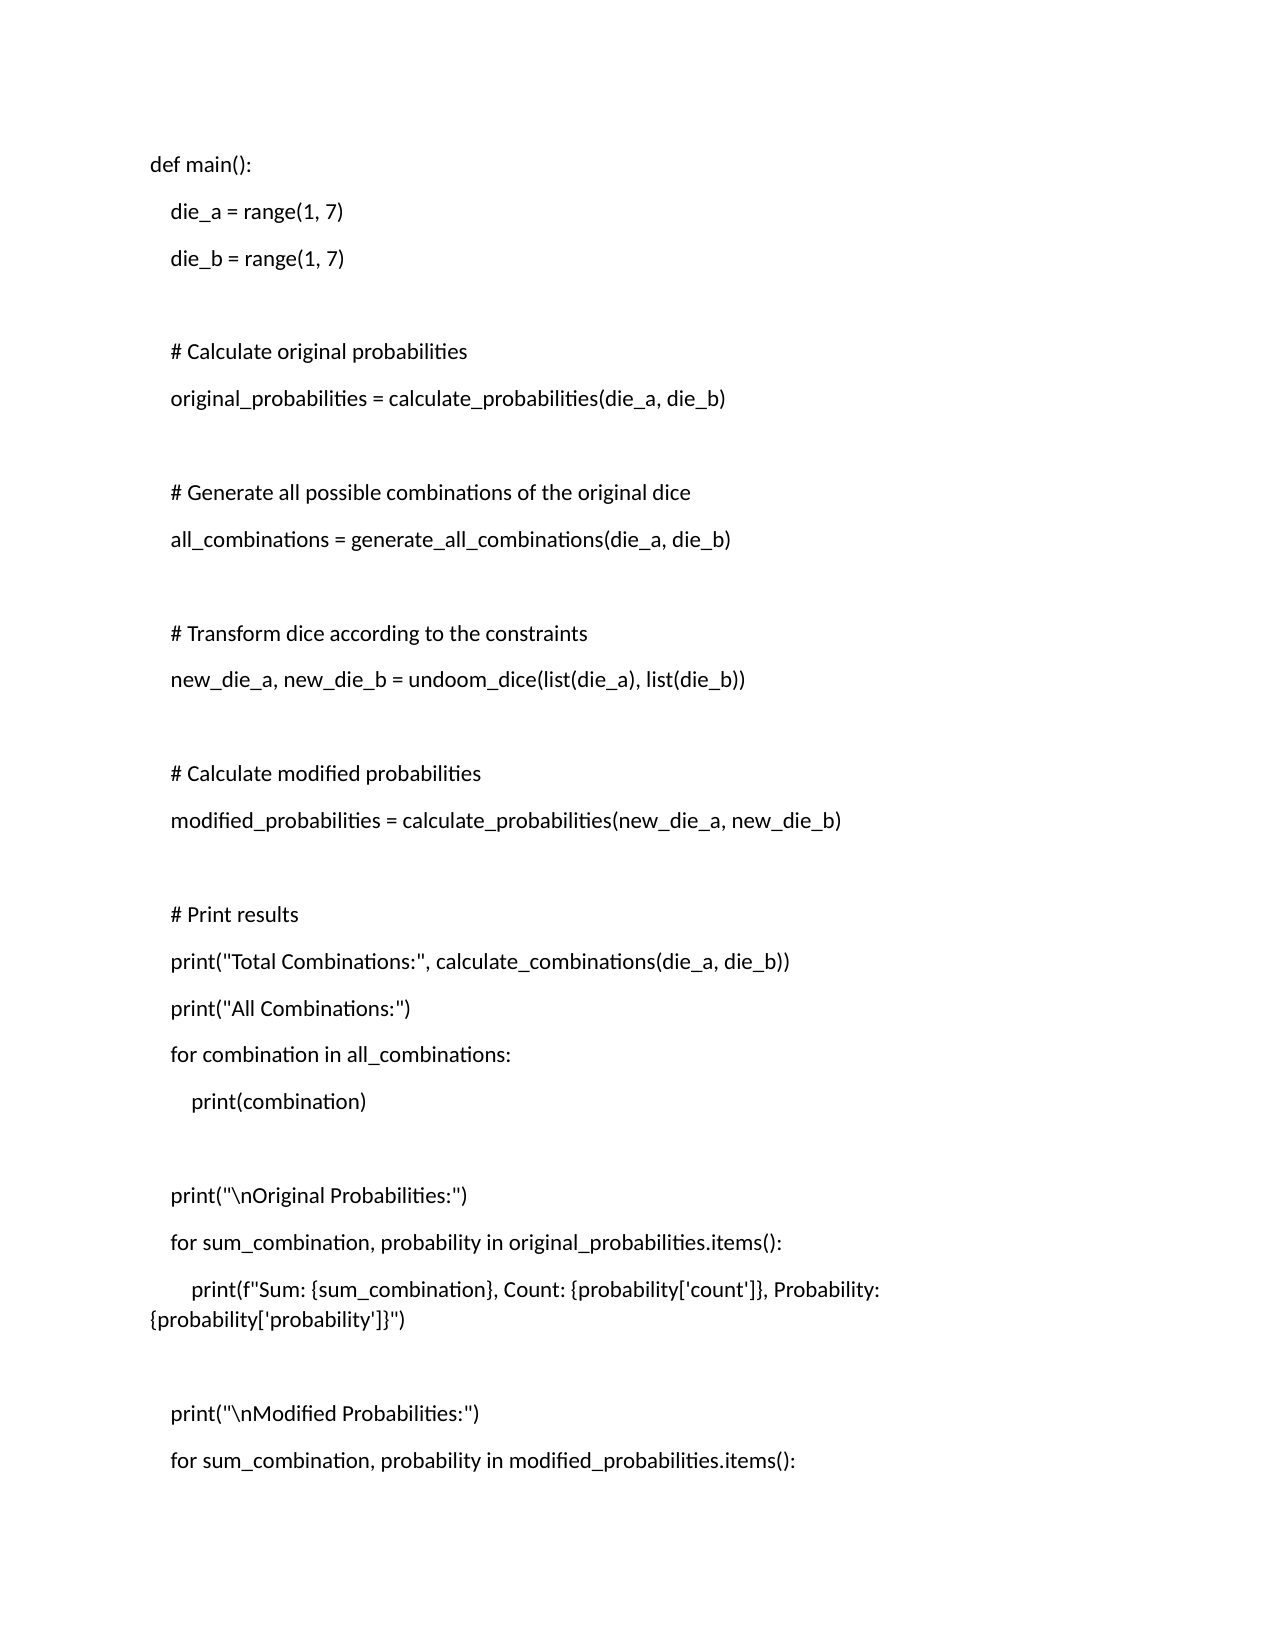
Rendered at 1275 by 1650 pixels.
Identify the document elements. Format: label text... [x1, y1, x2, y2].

text # Generate all possible combinations of the original dice [150, 478, 1125, 506]
text print("\nOriginal Probabilities:") [150, 1181, 1125, 1209]
text print("\nModified Probabilities:") [150, 1399, 1125, 1427]
text def main(): [150, 150, 1125, 178]
text # Transform dice according to the constraints [150, 619, 1125, 647]
text modified_probabilities = calculate_probabilities(new_die_a, new_die_b) [150, 806, 1125, 834]
text for sum_combination, probability in original_probabilities.items(): [150, 1228, 1125, 1256]
text all_combinations = generate_all_combinations(die_a, die_b) [150, 525, 1125, 553]
text print("Total Combinations:", calculate_combinations(die_a, die_b)) [150, 947, 1125, 975]
text for sum_combination, probability in modified_probabilities.items(): [150, 1446, 1125, 1474]
text # Print results [150, 900, 1125, 928]
text print("All Combinations:") [150, 994, 1125, 1022]
text for combination in all_combinations: [150, 1041, 1125, 1069]
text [150, 1275, 1125, 1333]
text new_die_a, new_die_b = undoom_dice(list(die_a), list(die_b)) [150, 666, 1125, 694]
text original_probabilities = calculate_probabilities(die_a, die_b) [150, 384, 1125, 412]
text print(combination) [150, 1087, 1125, 1116]
text die_b = range(1, 7) [150, 244, 1125, 272]
text # Calculate original probabilities [150, 337, 1125, 366]
text die_a = range(1, 7) [150, 197, 1125, 225]
text # Calculate modified probabilities [150, 759, 1125, 787]
